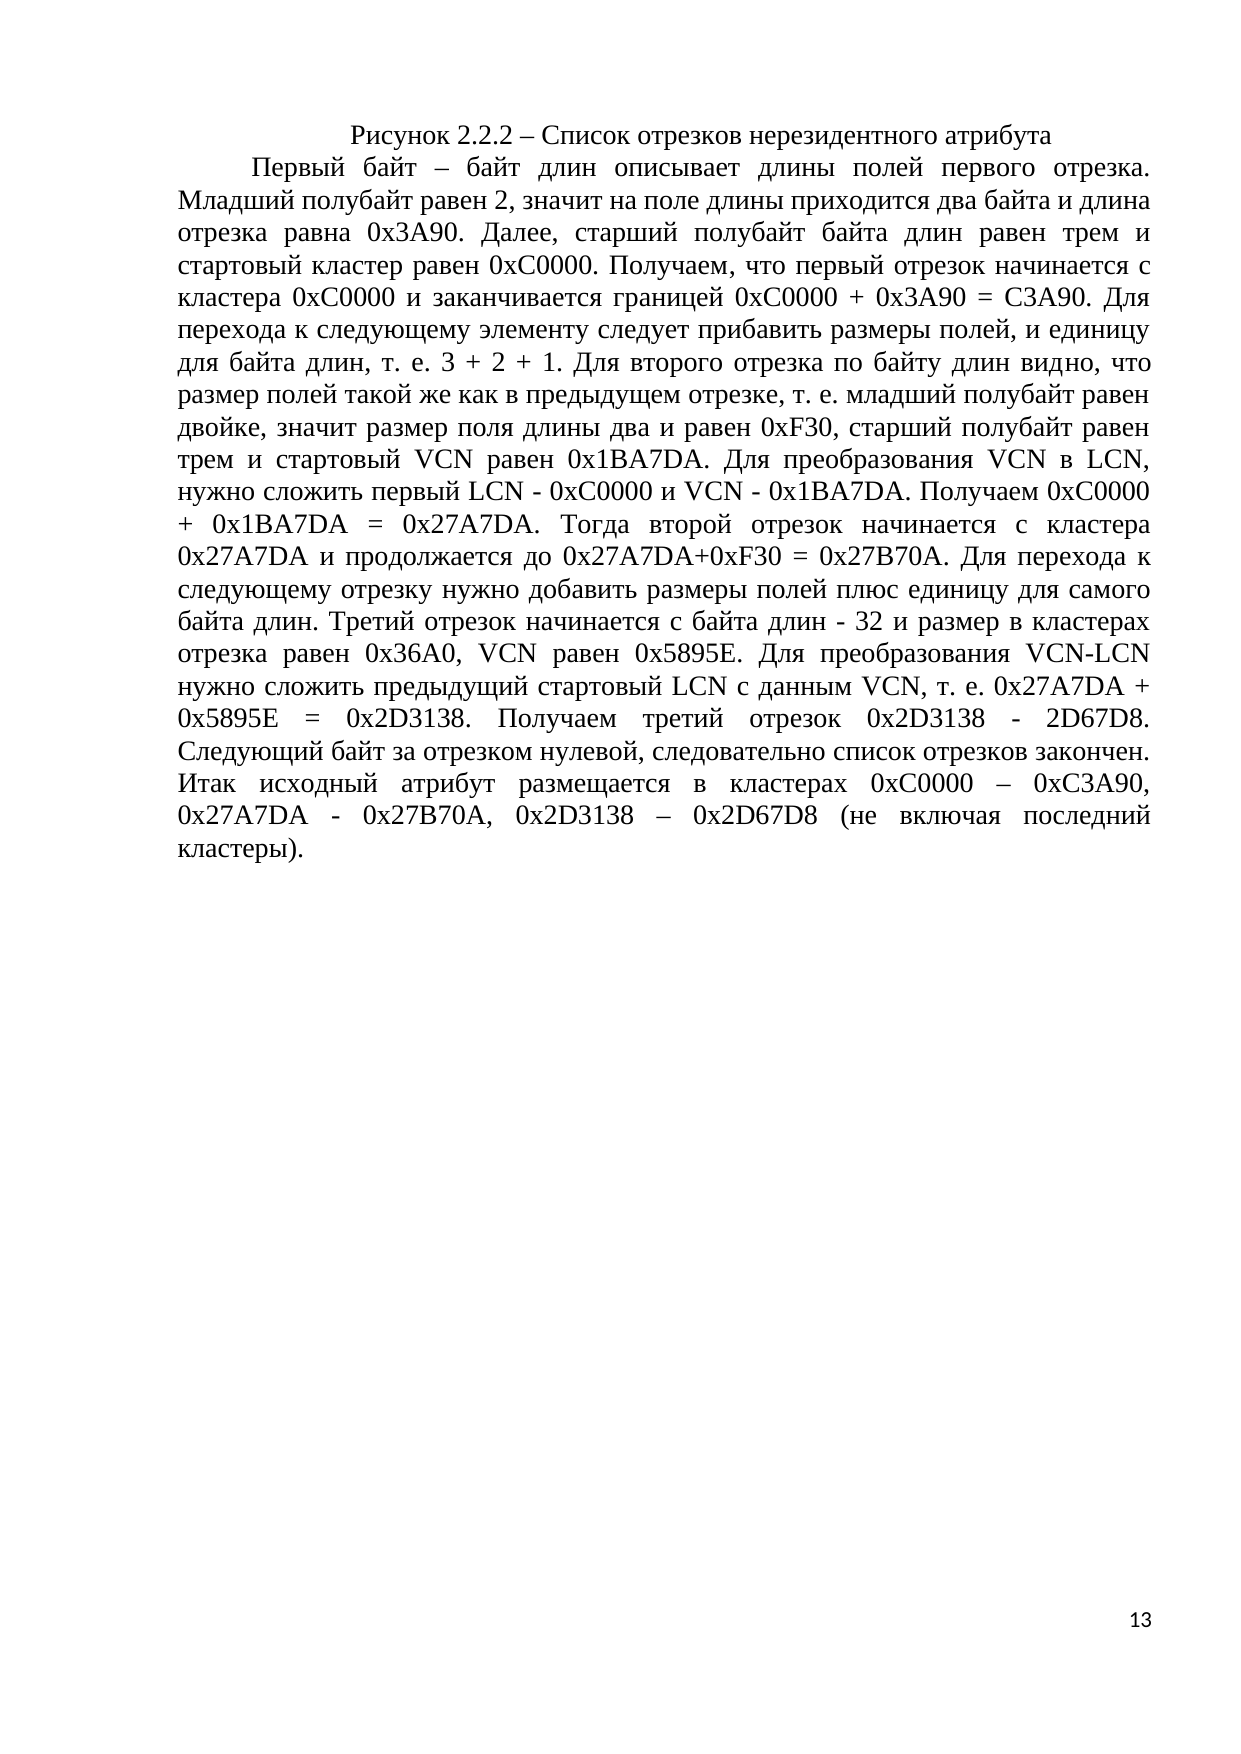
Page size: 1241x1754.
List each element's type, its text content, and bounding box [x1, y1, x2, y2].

text Рисунок 2.2.2 – Список отрезков нерезидентного атрибута [177, 118, 1152, 151]
text Первый байт – байт длин описывает длины полей первого отрезка. Младший полубайт равен 2, значит на поле длины приходится два байта и длина отрезка равна 0x3A90. Далее, старший полубайт байта длин равен трем и стартовый кластер равен 0xC0000. Получаем, что первый отрезок начинается с кластера 0xC0000 и заканчивается границей 0xC0000 + 0x3A90 = C3A90. Для перехода к следующему элементу следует прибавить размеры полей, и единицу для байта длин, т. е. 3 + 2 + 1. Для второго отрезка по байту длин видно, что размер полей такой же как в предыдущем отрезке, т. е. младший полубайт равен двойке, значит размер поля длины два и равен 0xF30, старший полубайт равен трем и стартовый VCN равен 0x1BA7DA. Для преобразования VCN в LCN, нужно сложить первый LCN - 0xC0000 и VCN - 0x1BA7DA. Получаем 0xC0000 + 0x1BA7DA = 0x27A7DA. Тогда второй отрезок начинается с кластера 0x27A7DA и продолжается до 0x27A7DA+0xF30 = 0x27B70A. Для перехода к следующему отрезку нужно добавить размеры полей плюс единицу для самого байта длин. Третий отрезок начинается с байта длин - 32 и размер в кластерах отрезка равен 0x36A0, VCN равен 0x5895E. Для преобразования VCN-LCN нужно сложить предыдущий стартовый LCN с данным VCN, т. е. 0x27A7DA + 0x5895E = 0x2D3138. Получаем третий отрезок 0x2D3138 - 2D67D8. Следующий байт за отрезком нулевой, следовательно список отрезков закончен. Итак исходный атрибут размещается в кластерах 0xC0000 – 0xC3A90, 0x27A7DA - 0x27B70A, 0x2D3138 – 0x2D67D8 (не включая последний кластеры). [177, 151, 1152, 863]
